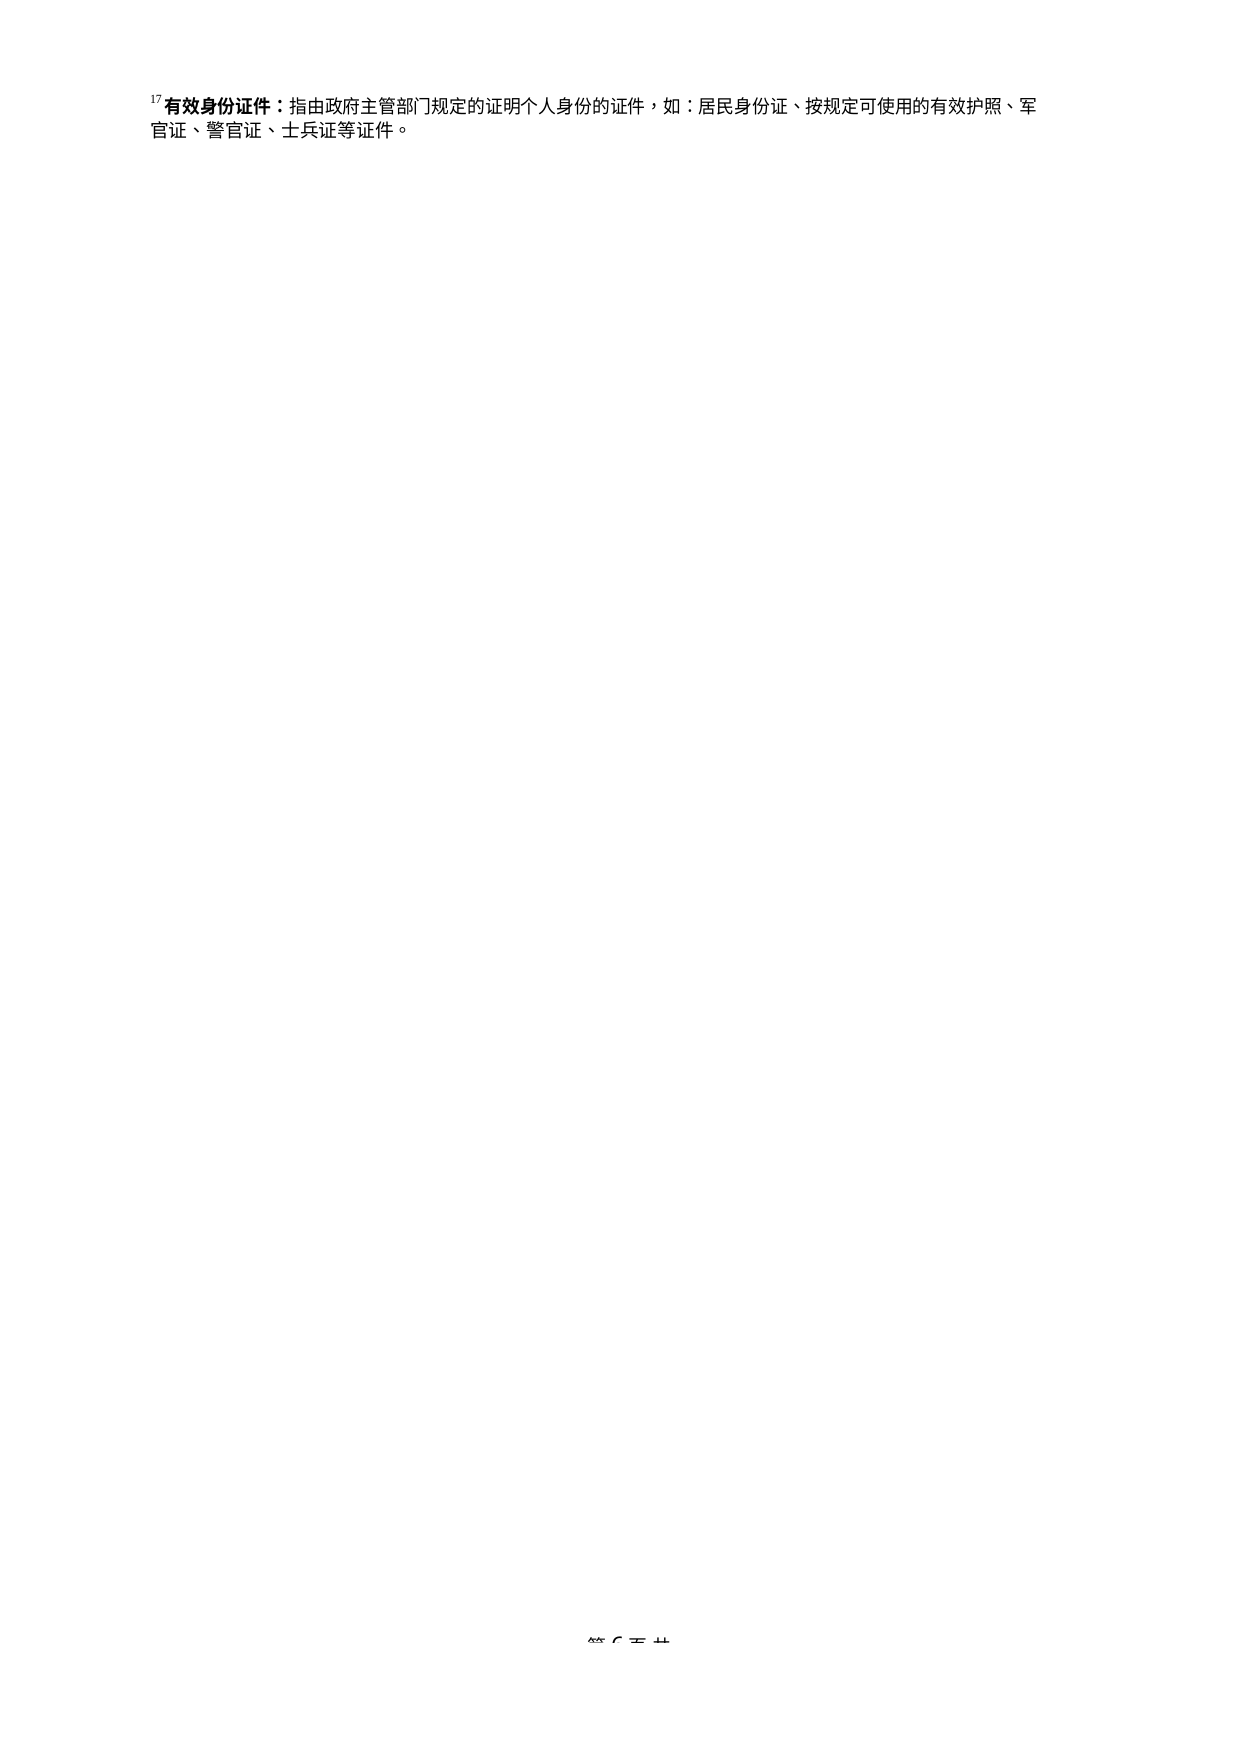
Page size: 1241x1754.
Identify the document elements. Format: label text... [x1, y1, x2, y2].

text 官证、警官证、士兵证等证件。 [150, 118, 1121, 142]
text 17有效身份证件：指由政府主管部门规定的证明个人身份的证件，如：居民身份证、按规定可使用的有效护照、军 [150, 94, 1121, 118]
